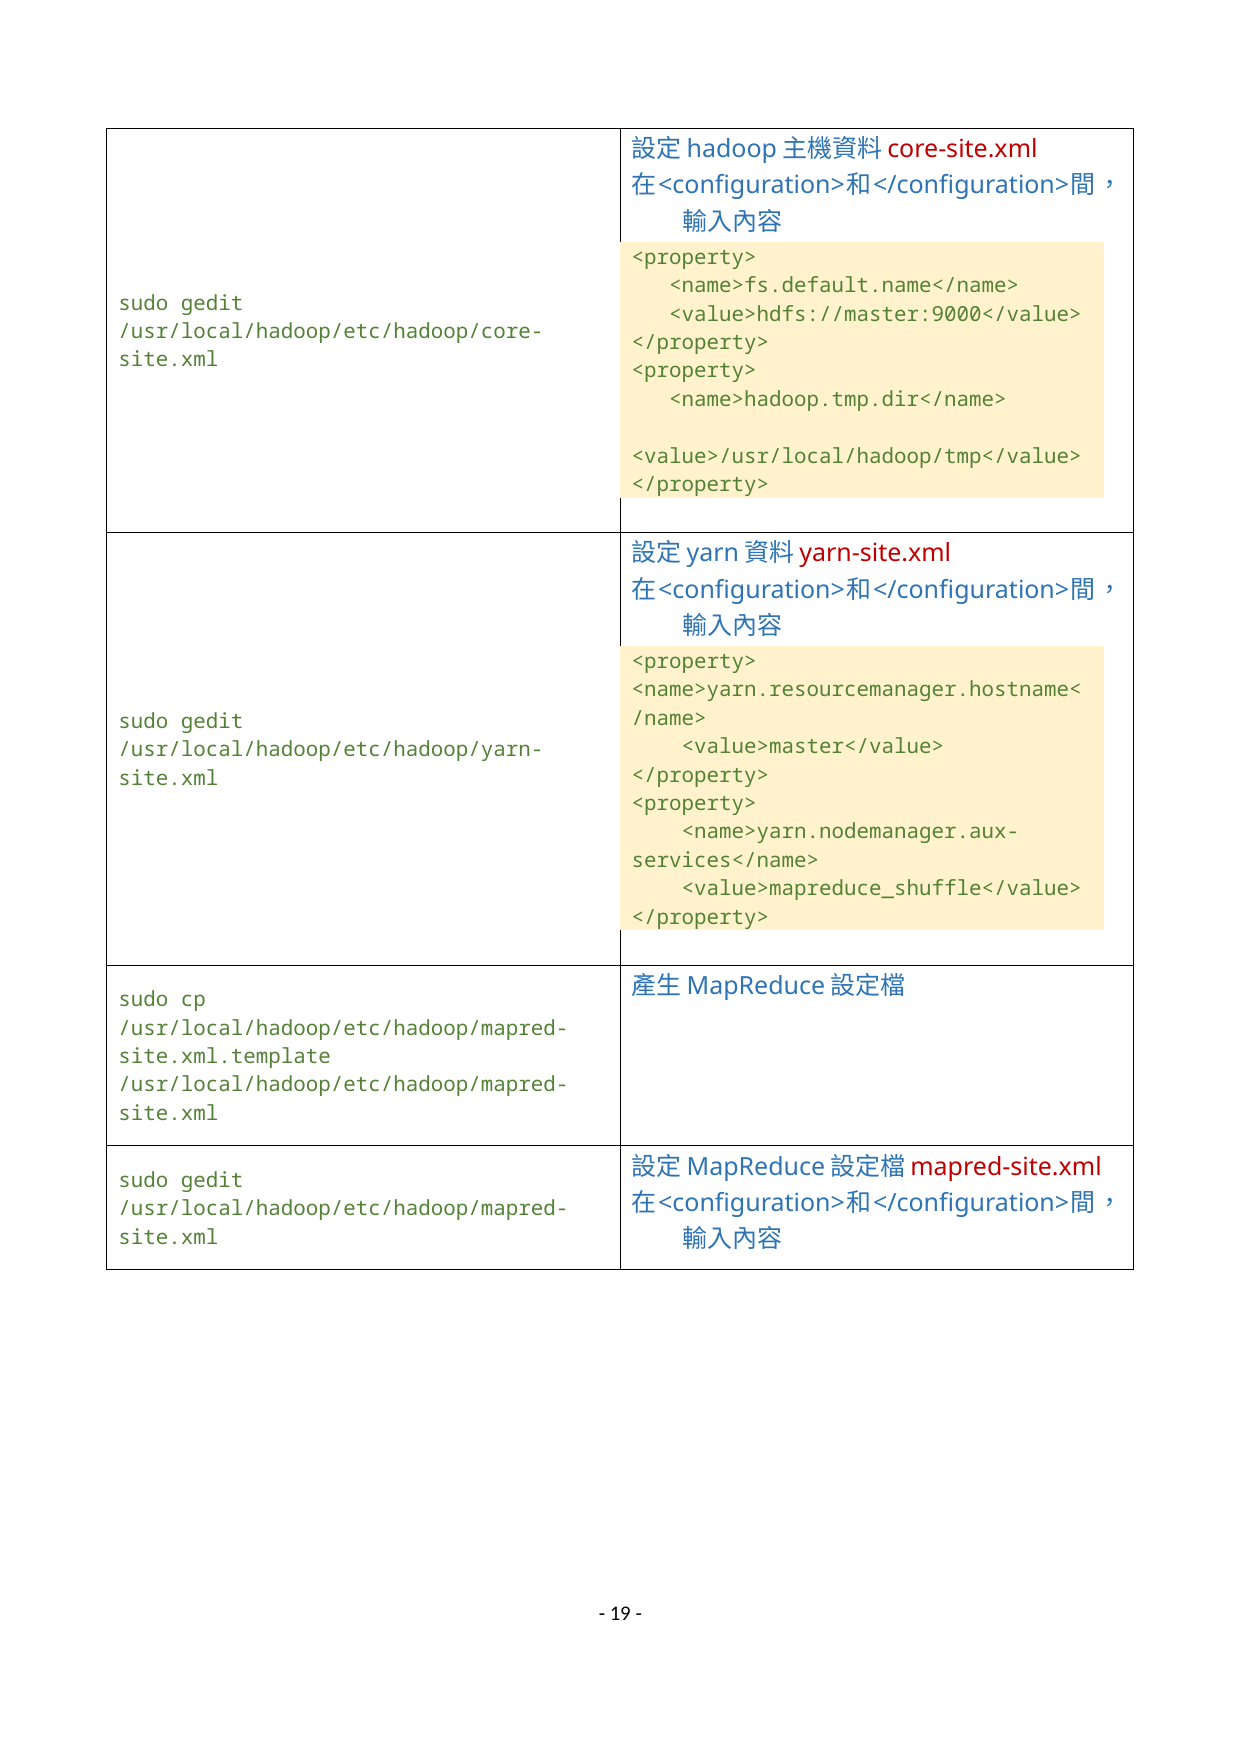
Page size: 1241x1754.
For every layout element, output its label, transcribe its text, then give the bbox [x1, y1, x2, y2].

table_cell 產生MapReduce設定檔 [621, 966, 1133, 1145]
table_cell 設定yarn資料yarn-site.xml 在<configuration>和</configuration>間，輸入內容 [621, 533, 1133, 964]
table_cell 設定hadoop主機資料core-site.xml 在<configuration>和</configuration>間，輸入內容 [621, 129, 1133, 532]
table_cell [621, 1146, 1133, 1269]
table_cell sudo gedit /usr/local/hadoop/etc/hadoop/core-site.xml [107, 129, 620, 532]
table_cell sudo gedit /usr/local/hadoop/etc/hadoop/yarn-site.xml [107, 533, 620, 964]
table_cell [107, 1146, 620, 1269]
table_cell sudo cp /usr/local/hadoop/etc/hadoop/mapred-site.xml.template /usr/local/hadoop/etc/hadoop/mapred-site.xml [107, 966, 620, 1145]
